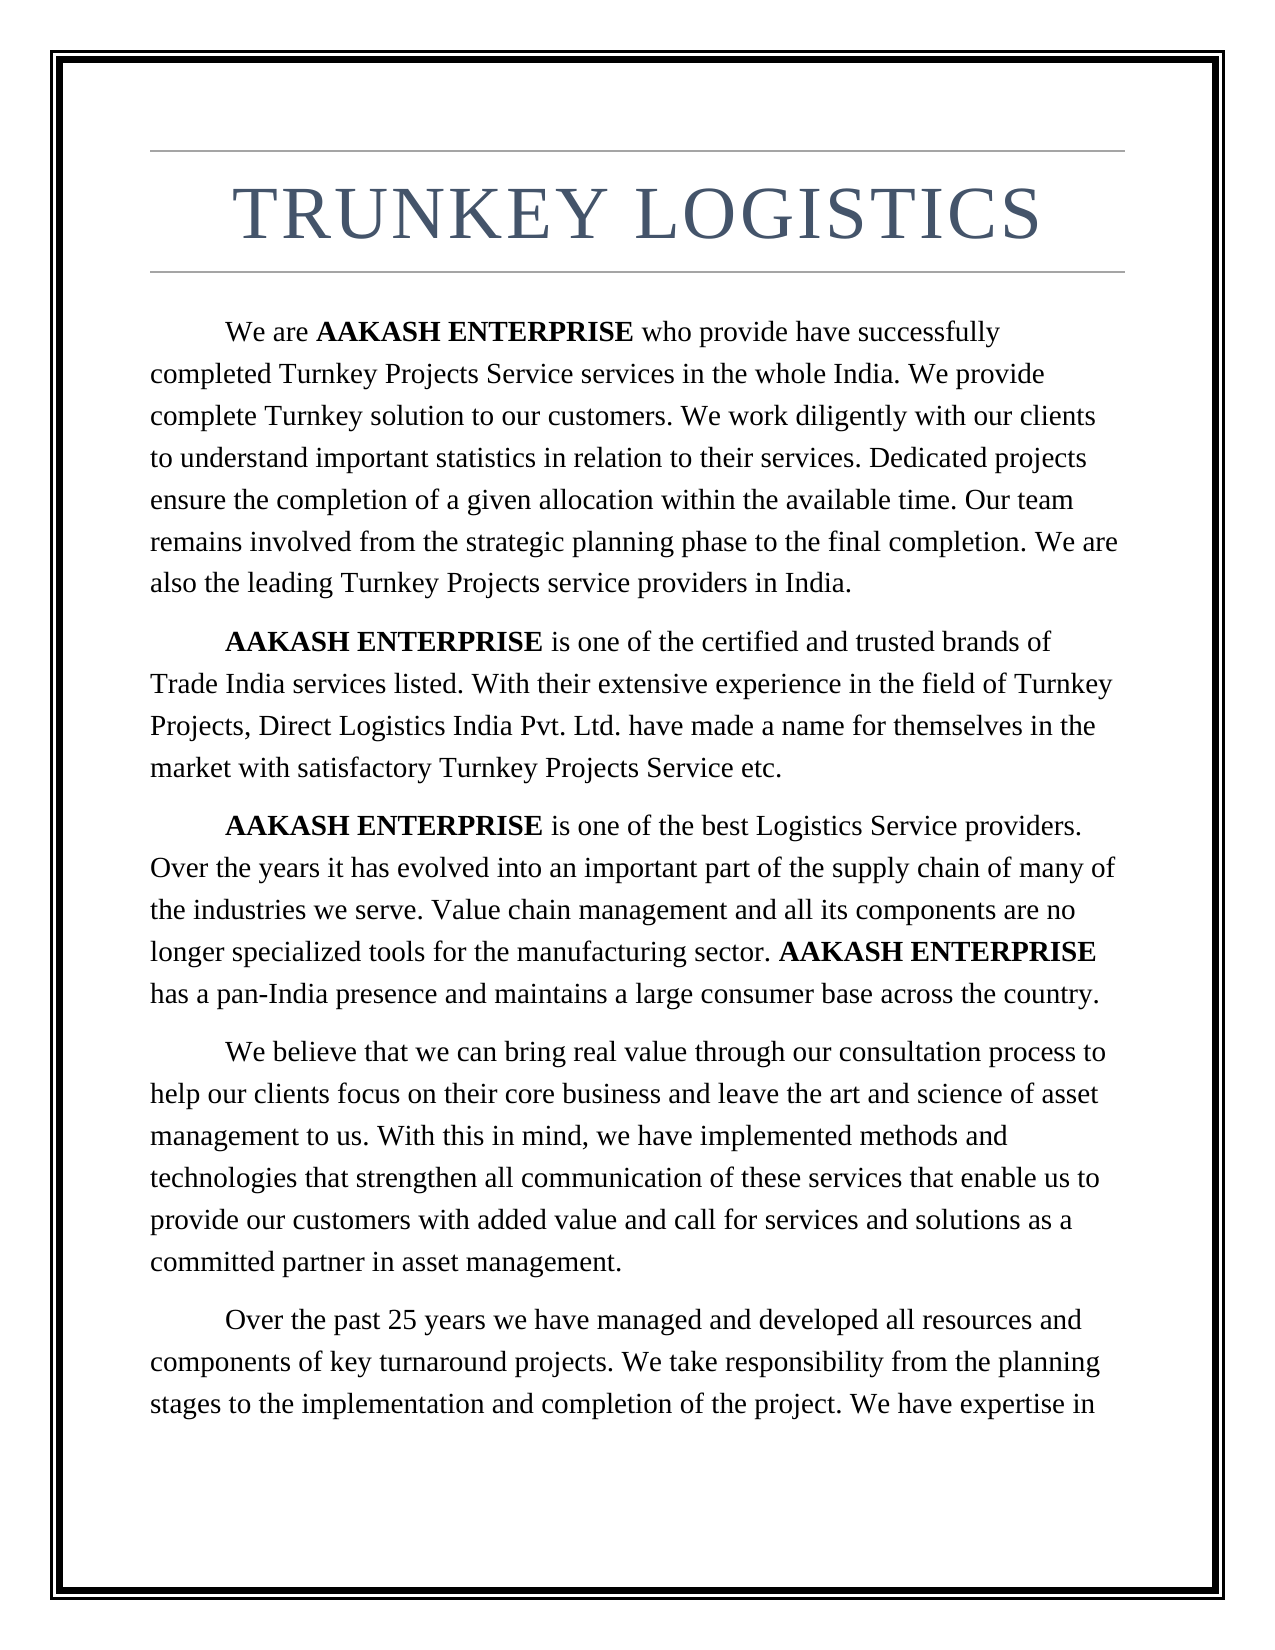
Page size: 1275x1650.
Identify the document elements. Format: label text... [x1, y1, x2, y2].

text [150, 1302, 1125, 1419]
title TRUNKEY LOGISTICS [150, 152, 1125, 271]
text We believe that we can bring real value through our consultation process to help our clients focus on their core business and leave the art and science of asset management to us. With this in mind, we have implemented methods and technologies that strengthen all communication of these services that enable us to provide our customers with added value and call for services and solutions as a committed partner in asset management. [150, 1034, 1125, 1277]
text AAKASH ENTERPRISE is one of the certified and trusted brands of Trade India services listed. With their extensive experience in the field of Turnkey Projects, Direct Logistics India Pvt. Ltd. have made a name for themselves in the market with satisfactory Turnkey Projects Service etc. [150, 624, 1125, 783]
text We are AAKASH ENTERPRISE who provide have successfully completed Turnkey Projects Service services in the whole India. We provide complete Turnkey solution to our customers. We work diligently with our clients to understand important statistics in relation to their services. Dedicated projects ensure the completion of a given allocation within the available time. Our team remains involved from the strategic planning phase to the final completion. We are also the leading Turnkey Projects service providers in India. [150, 314, 1125, 599]
text AAKASH ENTERPRISE is one of the best Logistics Service providers. Over the years it has evolved into an important part of the supply chain of many of the industries we serve. Value chain management and all its components are no longer specialized tools for the manufacturing sector. AAKASH ENTERPRISE has a pan-India presence and maintains a large consumer base across the country. [150, 808, 1125, 1009]
